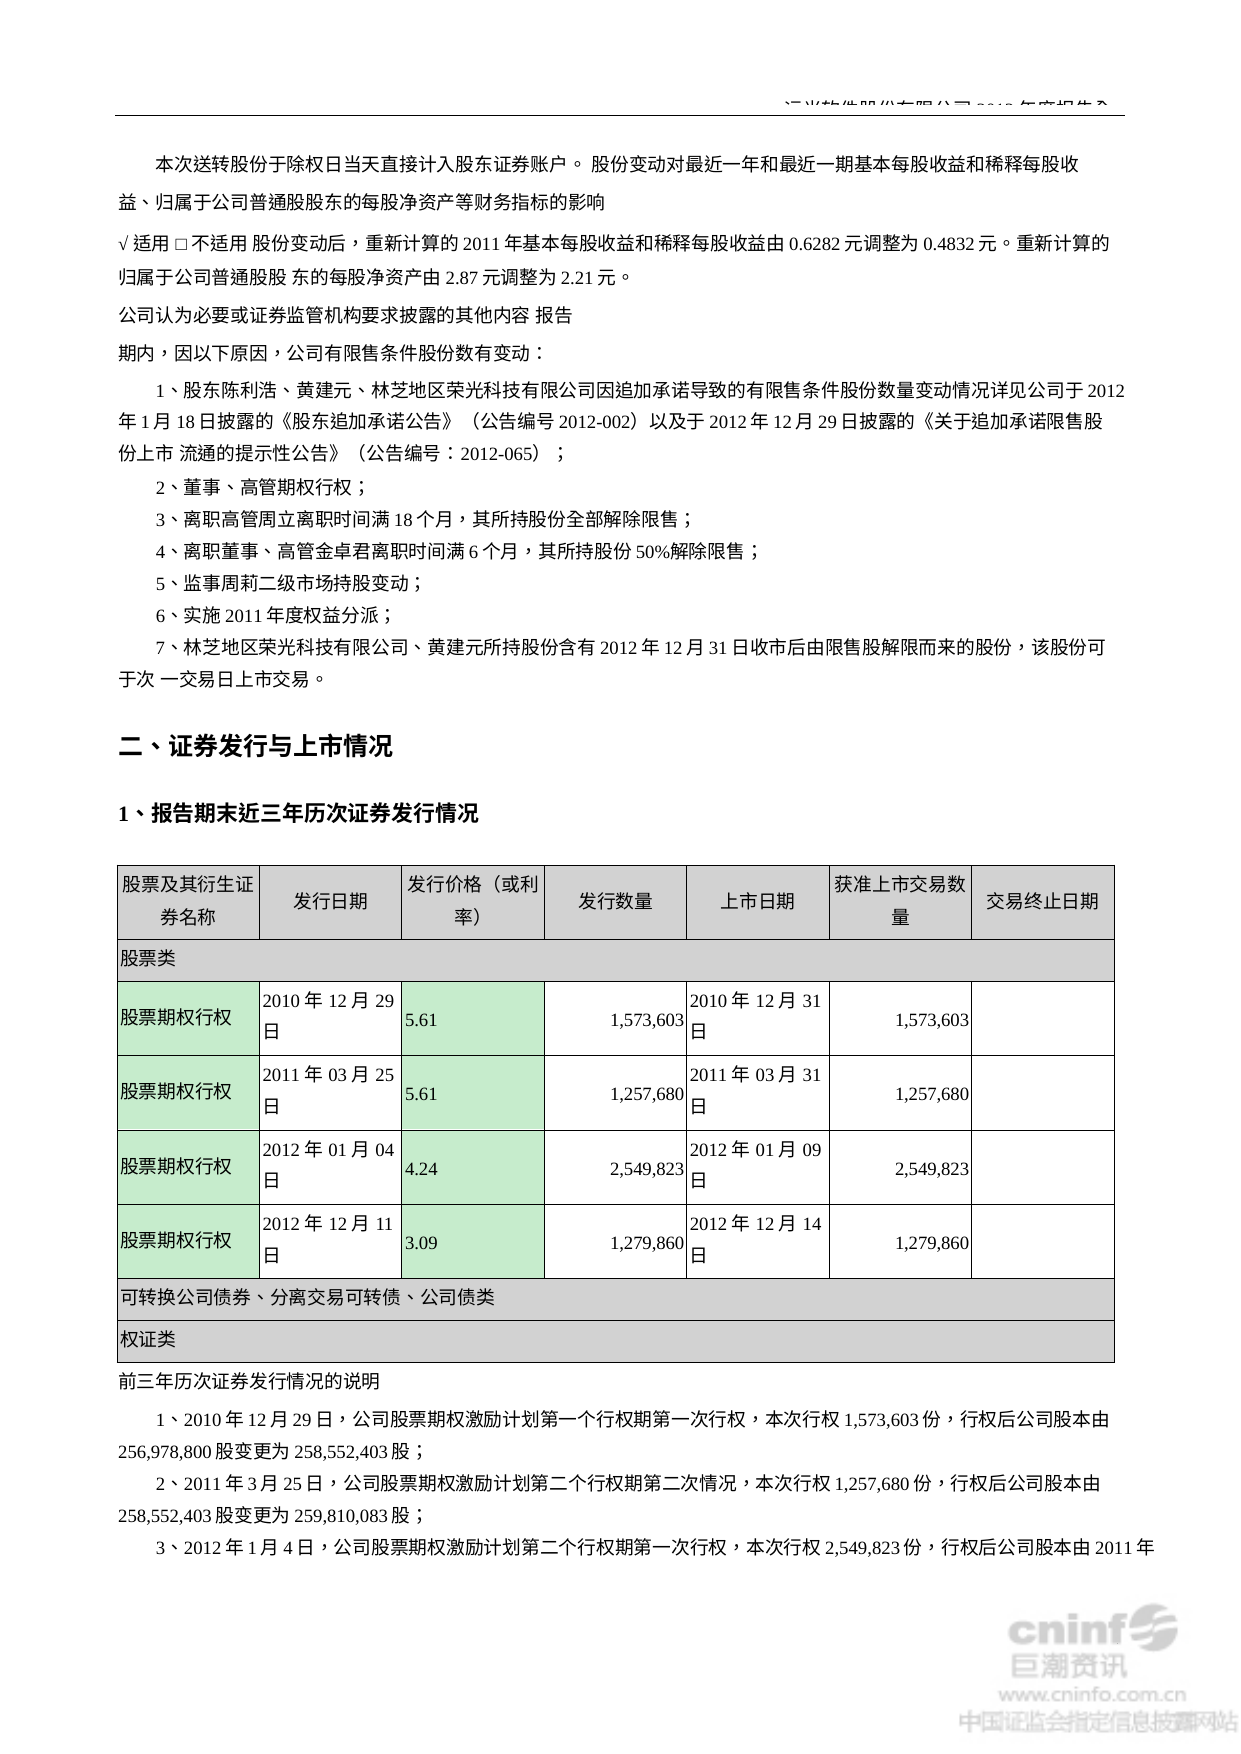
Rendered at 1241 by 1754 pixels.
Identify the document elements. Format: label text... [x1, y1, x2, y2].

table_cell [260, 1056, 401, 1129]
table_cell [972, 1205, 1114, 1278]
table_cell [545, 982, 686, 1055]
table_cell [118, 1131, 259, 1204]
text 2、董事、高管期权行权； [156, 474, 1123, 499]
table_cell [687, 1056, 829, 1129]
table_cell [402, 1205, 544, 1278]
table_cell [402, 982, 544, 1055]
text √ 适用 □ 不适用 股份变动后，重新计算的2011年基本每股收益和稀释每股收益由0.6282元调整为0.4832元。重新计算的归属于公司普通股股 东的每股净资产由2.87元调整为2.21元。 [118, 231, 1123, 290]
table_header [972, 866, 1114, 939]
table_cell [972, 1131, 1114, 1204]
subtitle 1、报告期末近三年历次证券发行情况 [118, 798, 1123, 828]
subtitle 二、证券发行与上市情况 [118, 729, 1123, 763]
text 本次送转股份于除权日当天直接计入股东证券账户。 股份变动对最近一年和最近一期基本每股收益和稀释每股收益、归属于公司普通股股东的每股净资产等财务指标的影响 [118, 151, 1095, 215]
text 1、2010年12月29日，公司股票期权激励计划第一个行权期第一次行权，本次行权1,573,603份，行权后公司股本由 [156, 1406, 1123, 1431]
text 前三年历次证券发行情况的说明 [118, 1368, 1123, 1394]
text 5、监事周莉二级市场持股变动； [156, 570, 1123, 596]
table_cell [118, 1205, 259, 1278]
text 公司认为必要或证券监管机构要求披露的其他内容 报告期内，因以下原因，公司有限售条件股份数有变动： [118, 302, 589, 365]
text 年1月18日披露的《股东追加承诺公告》（公告编号2012-002）以及于2012年12月29日披露的《关于追加承诺限售股份上市 流通的提示性公告》（公告编号：2012-065）； [118, 409, 1119, 466]
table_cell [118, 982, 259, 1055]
text 3、离职高管周立离职时间满18个月，其所持股份全部解除限售； [156, 506, 1123, 532]
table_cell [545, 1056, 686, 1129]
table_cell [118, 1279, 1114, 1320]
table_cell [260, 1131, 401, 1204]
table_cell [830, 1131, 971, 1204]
picture [958, 1593, 1241, 1754]
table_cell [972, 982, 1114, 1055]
text 6、实施2011年度权益分派； [156, 602, 1123, 628]
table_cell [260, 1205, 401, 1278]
text 1、股东陈利浩、黄建元、林芝地区荣光科技有限公司因追加承诺导致的有限售条件股份数量变动情况详见公司于2012 [118, 378, 1240, 402]
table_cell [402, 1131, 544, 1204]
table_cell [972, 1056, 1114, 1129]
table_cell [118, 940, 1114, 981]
text 258,552,403股变更为259,810,083股； [118, 1502, 1123, 1528]
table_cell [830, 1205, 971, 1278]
text 7、林芝地区荣光科技有限公司、黄建元所持股份含有2012年12月31日收市后由限售股解限而来的股份，该股份可于次 一交易日上市交易。 [118, 634, 1123, 692]
text 2、2011年3月25日，公司股票期权激励计划第二个行权期第二次情况，本次行权1,257,680份，行权后公司股本由 [156, 1470, 1123, 1496]
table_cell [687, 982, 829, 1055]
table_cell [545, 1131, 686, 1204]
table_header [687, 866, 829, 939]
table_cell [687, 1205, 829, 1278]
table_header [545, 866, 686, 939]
text 4、离职董事、高管金卓君离职时间满6个月，其所持股份50%解除限售； [156, 538, 1123, 564]
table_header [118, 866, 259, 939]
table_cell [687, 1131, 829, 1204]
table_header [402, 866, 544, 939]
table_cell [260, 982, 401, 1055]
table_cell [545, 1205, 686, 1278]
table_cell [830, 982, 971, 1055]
text 256,978,800股变更为258,552,403股； [118, 1438, 1123, 1463]
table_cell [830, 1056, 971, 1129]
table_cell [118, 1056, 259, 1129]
text 3、2012年1月4日，公司股票期权激励计划第二个行权期第一次行权，本次行权2,549,823份，行权后公司股本由2011年 [156, 1534, 1240, 1560]
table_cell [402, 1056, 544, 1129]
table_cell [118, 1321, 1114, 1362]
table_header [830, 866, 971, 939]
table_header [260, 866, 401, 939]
